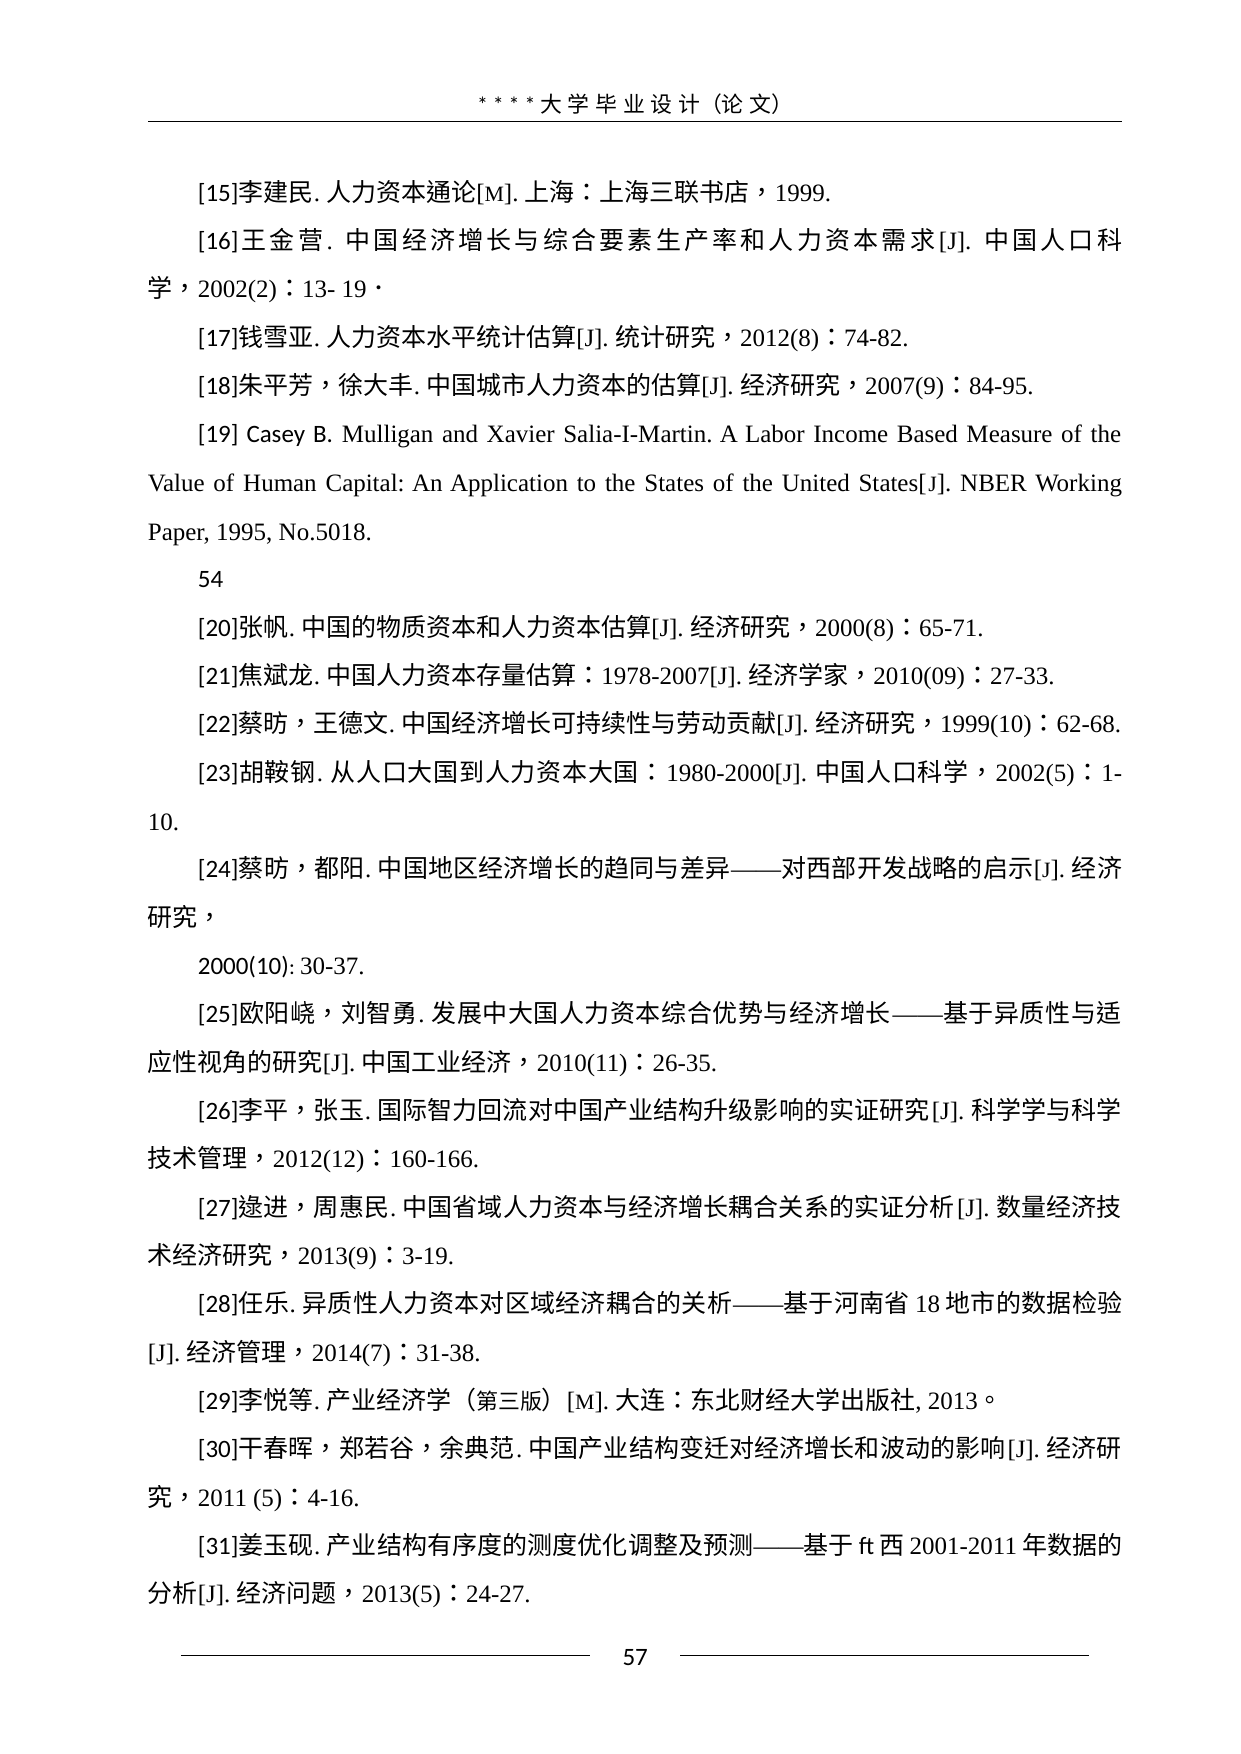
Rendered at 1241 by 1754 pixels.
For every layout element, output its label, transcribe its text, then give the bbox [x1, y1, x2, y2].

text [24]蔡昉，都阳. 中国地区经济增长的趋同与差异——对西部开发战略的启示[J]. 经济研究， [148, 836, 1122, 932]
text 2000(10): 30-37. [148, 932, 1122, 981]
text [21]焦斌龙. 中国人力资本存量估算：1978-2007[J]. 经济学家，2010(09)：27-33. [148, 642, 1122, 691]
text [20]张帆. 中国的物质资本和人力资本估算[J]. 经济研究，2000(8)：65-71. [148, 594, 1122, 642]
text [29]李悦等. 产业经济学（第三版）[M]. 大连：东北财经大学出版社, 2013。 [148, 1367, 1122, 1416]
text [26]李平，张玉. 国际智力回流对中国产业结构升级影响的实证研究[J]. 科学学与科学技术管理，2012(12)：160-166. [148, 1077, 1122, 1174]
text [15]李建民. 人力资本通论[M]. 上海：上海三联书店，1999. [148, 159, 1122, 207]
text [25]欧阳峣，刘智勇. 发展中大国人力资本综合优势与经济增长——基于异质性与适应性视角的研究[J]. 中国工业经济，2010(11)：26-35. [148, 981, 1122, 1077]
text [31]姜玉砚. 产业结构有序度的测度优化调整及预测——基于ft西2001-2011年数据的分析[J]. 经济问题，2013(5)：24-27. [148, 1512, 1122, 1609]
text [18]朱平芳，徐大丰. 中国城市人力资本的估算[J]. 经济研究，2007(9)：84-95. [148, 352, 1122, 401]
text [23]胡鞍钢. 从人口大国到人力资本大国：1980-2000[J]. 中国人口科学，2002(5)：1-10. [148, 739, 1122, 836]
text [30]干春晖，郑若谷，余典范. 中国产业结构变迁对经济增长和波动的影响[J]. 经济研究，2011 (5)：4-16. [148, 1416, 1122, 1512]
text [17]钱雪亚. 人力资本水平统计估算[J]. 统计研究，2012(8)：74-82. [148, 304, 1122, 352]
text [28]任乐. 异质性人力资本对区域经济耦合的关析——基于河南省18地市的数据检验[J]. 经济管理，2014(7)：31-38. [148, 1271, 1122, 1367]
text [27]逯进，周惠民. 中国省域人力资本与经济增长耦合关系的实证分析[J]. 数量经济技术经济研究，2013(9)：3-19. [148, 1174, 1122, 1271]
text [19] Casey B. Mulligan and Xavier Salia-I-Martin. A Labor Income Based Measure of the Value of Human Capital: An Application to the States of the United States[J]. NBER Working Paper, 1995, No.5018. [148, 401, 1122, 546]
text [22]蔡昉，王德文. 中国经济增长可持续性与劳动贡献[J]. 经济研究，1999(10)：62-68. [148, 691, 1122, 739]
text 54 [148, 546, 1122, 594]
text [16]王金营. 中国经济增长与综合要素生产率和人力资本需求[J]. 中国人口科学，2002(2)：13- 19． [148, 207, 1122, 304]
